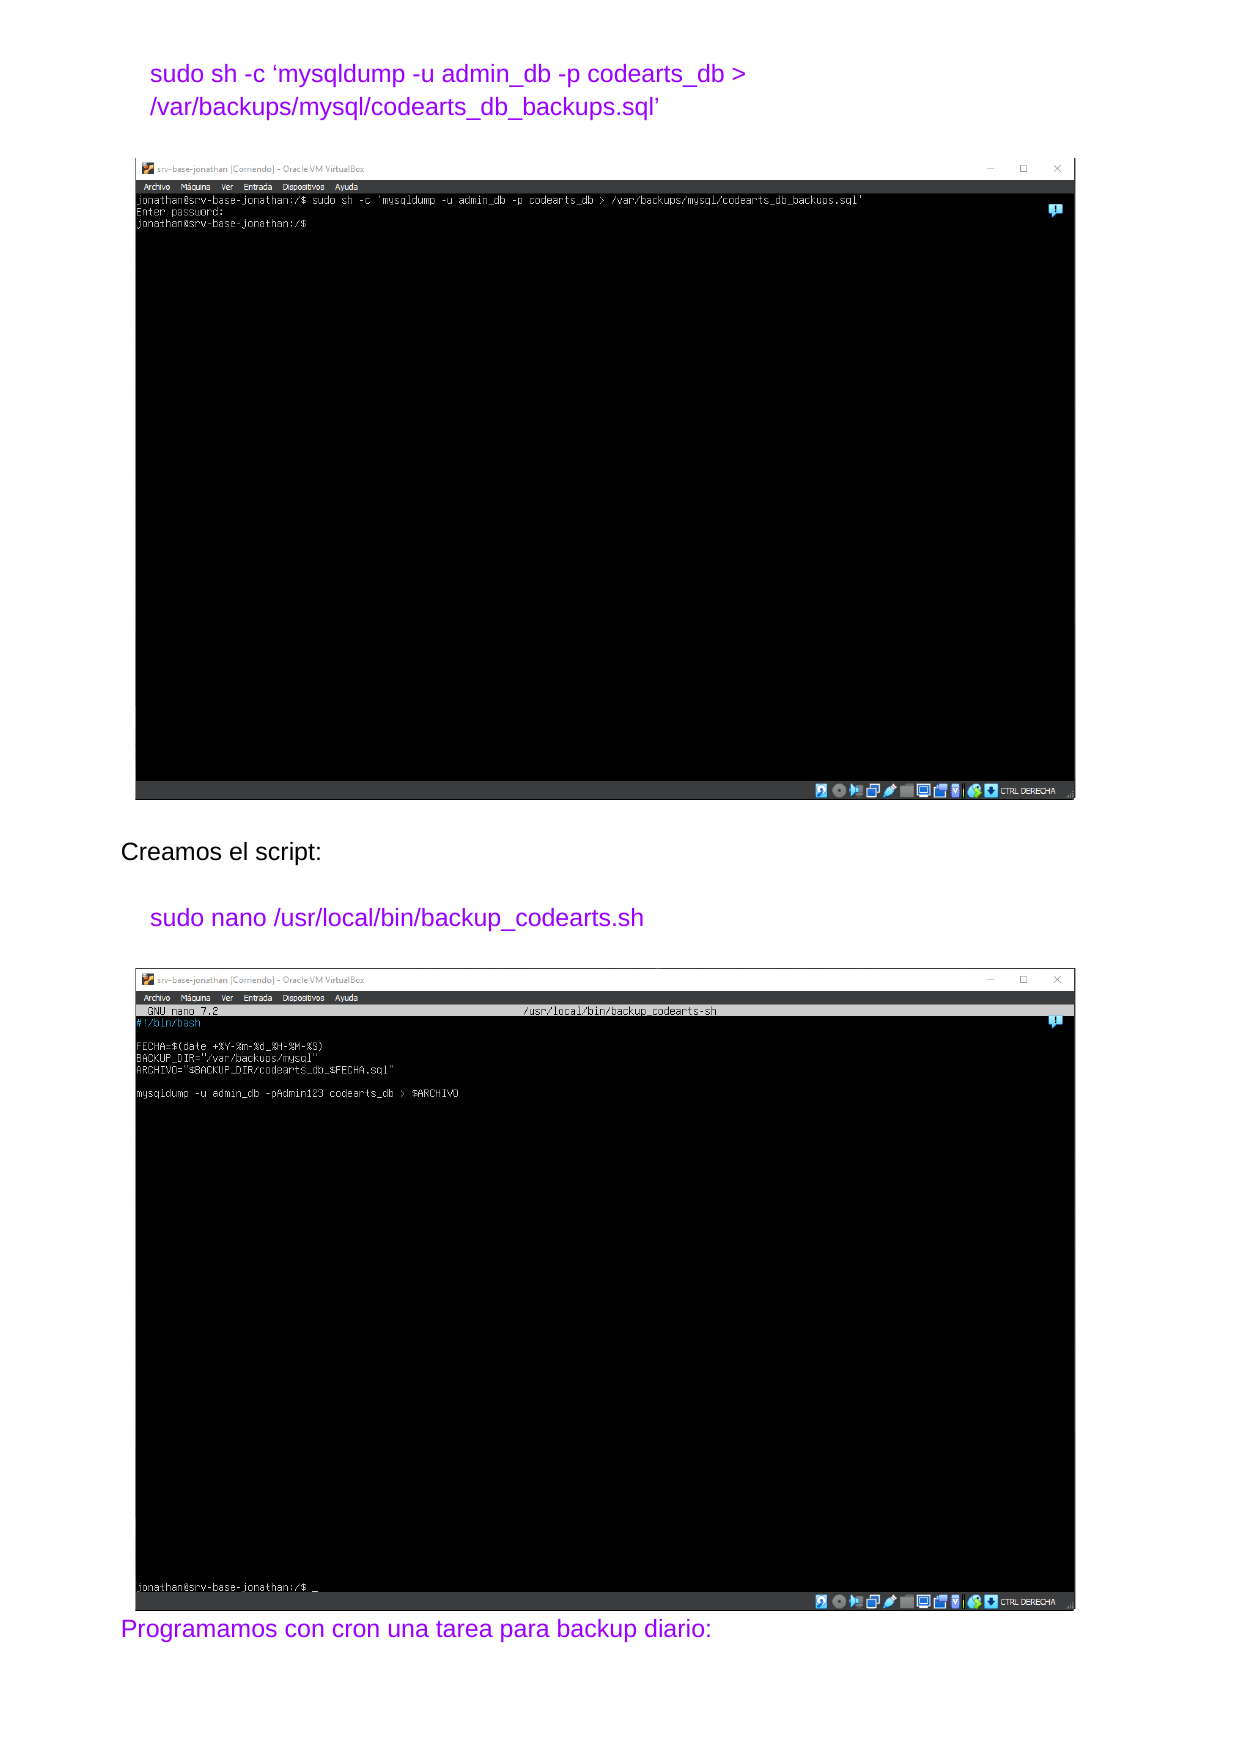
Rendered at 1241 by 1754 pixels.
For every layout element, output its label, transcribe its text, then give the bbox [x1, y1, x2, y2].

text sudo nano /usr/local/bin/backup_codearts.sh [121, 903, 1090, 931]
text /var/backups/mysql/codearts_db_backups.sql’ [121, 92, 1090, 121]
picture [135, 968, 1076, 1611]
text Programamos con cron una tarea para backup diario: [121, 1614, 1090, 1643]
text Creamos el script: [121, 837, 1090, 865]
text sudo sh -c ‘mysqldump -u admin_db -p codearts_db > [121, 59, 1090, 88]
picture [135, 158, 1076, 800]
